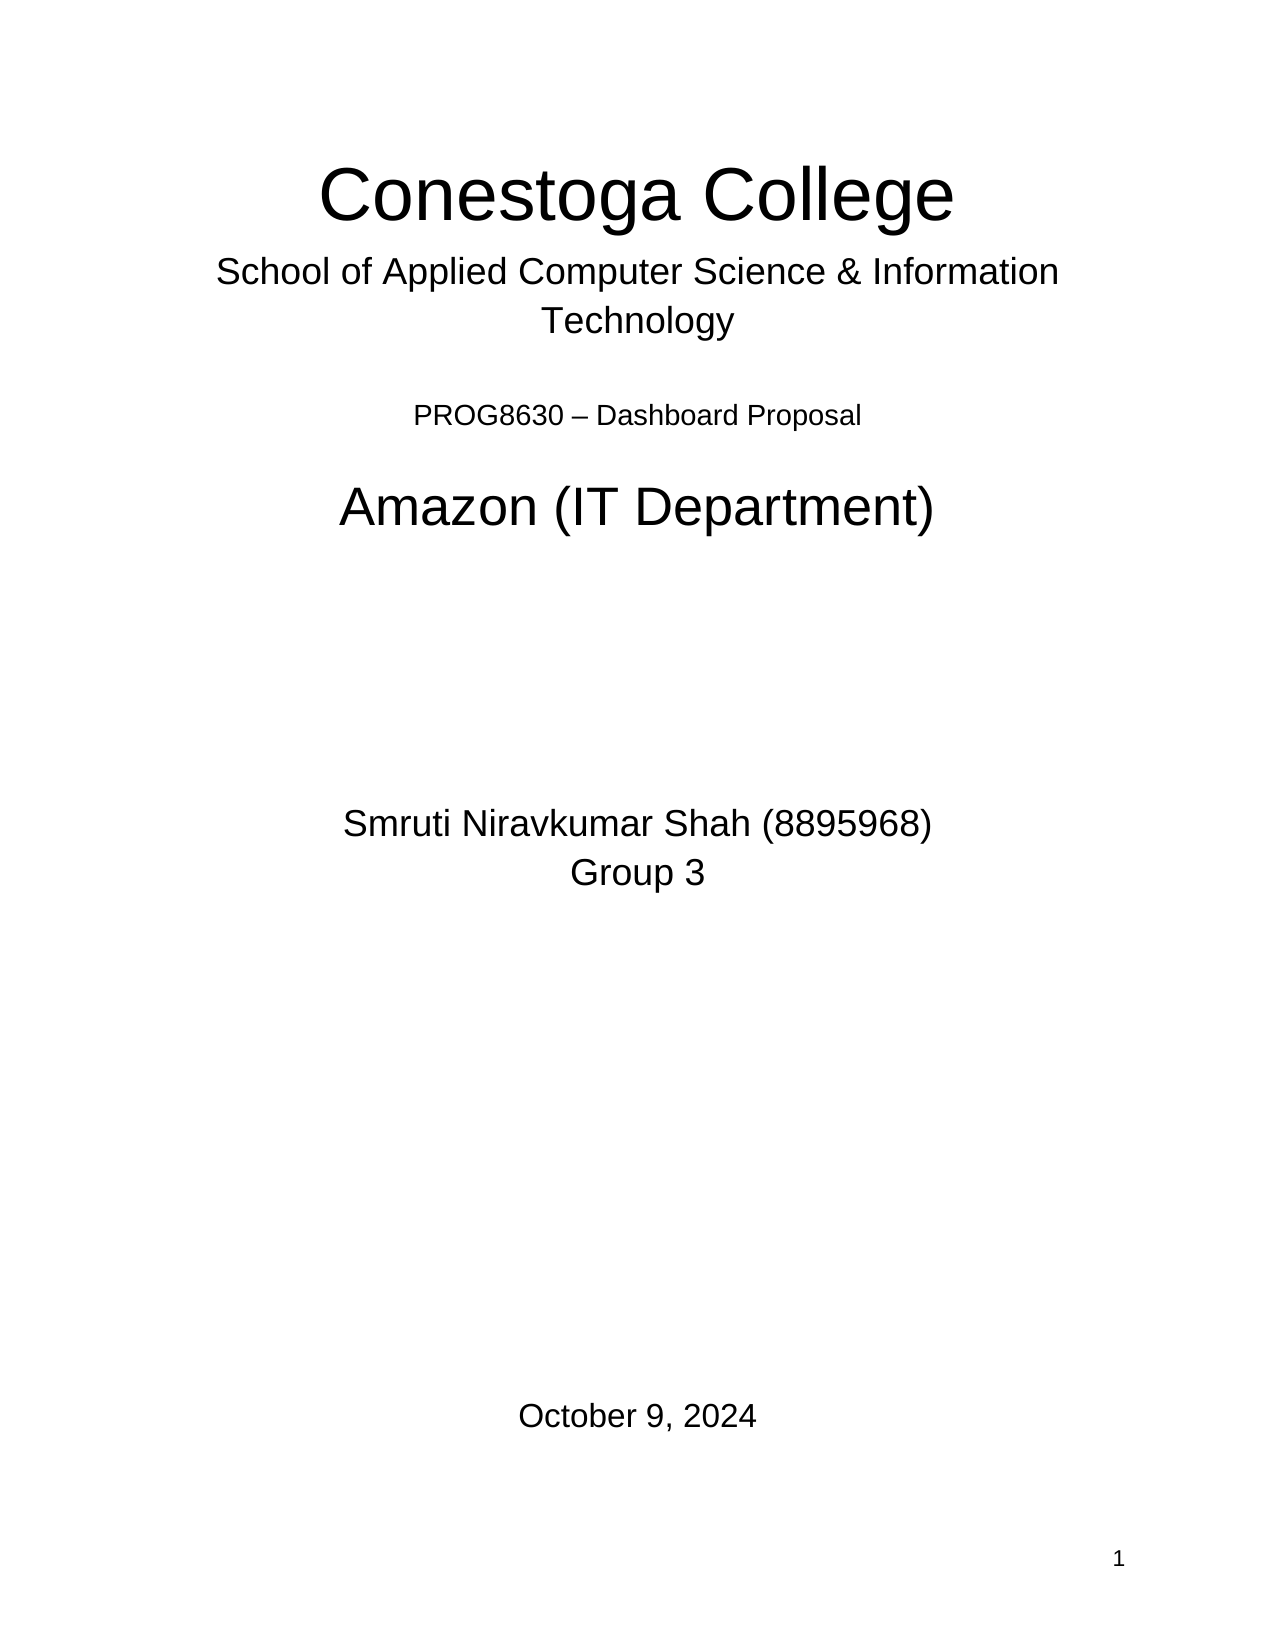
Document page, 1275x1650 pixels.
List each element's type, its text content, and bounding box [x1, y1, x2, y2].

text PROG8630 – Dashboard Proposal [150, 398, 1125, 431]
text Conestoga College [150, 150, 1125, 236]
text School of Applied Computer Science & Information Technology [150, 249, 1125, 342]
text October 9, 2024 [150, 1396, 1125, 1434]
title Amazon (IT Department) [150, 475, 1125, 537]
text Smruti Niravkumar Shah (8895968) [150, 801, 1125, 844]
text Group 3 [150, 850, 1125, 893]
